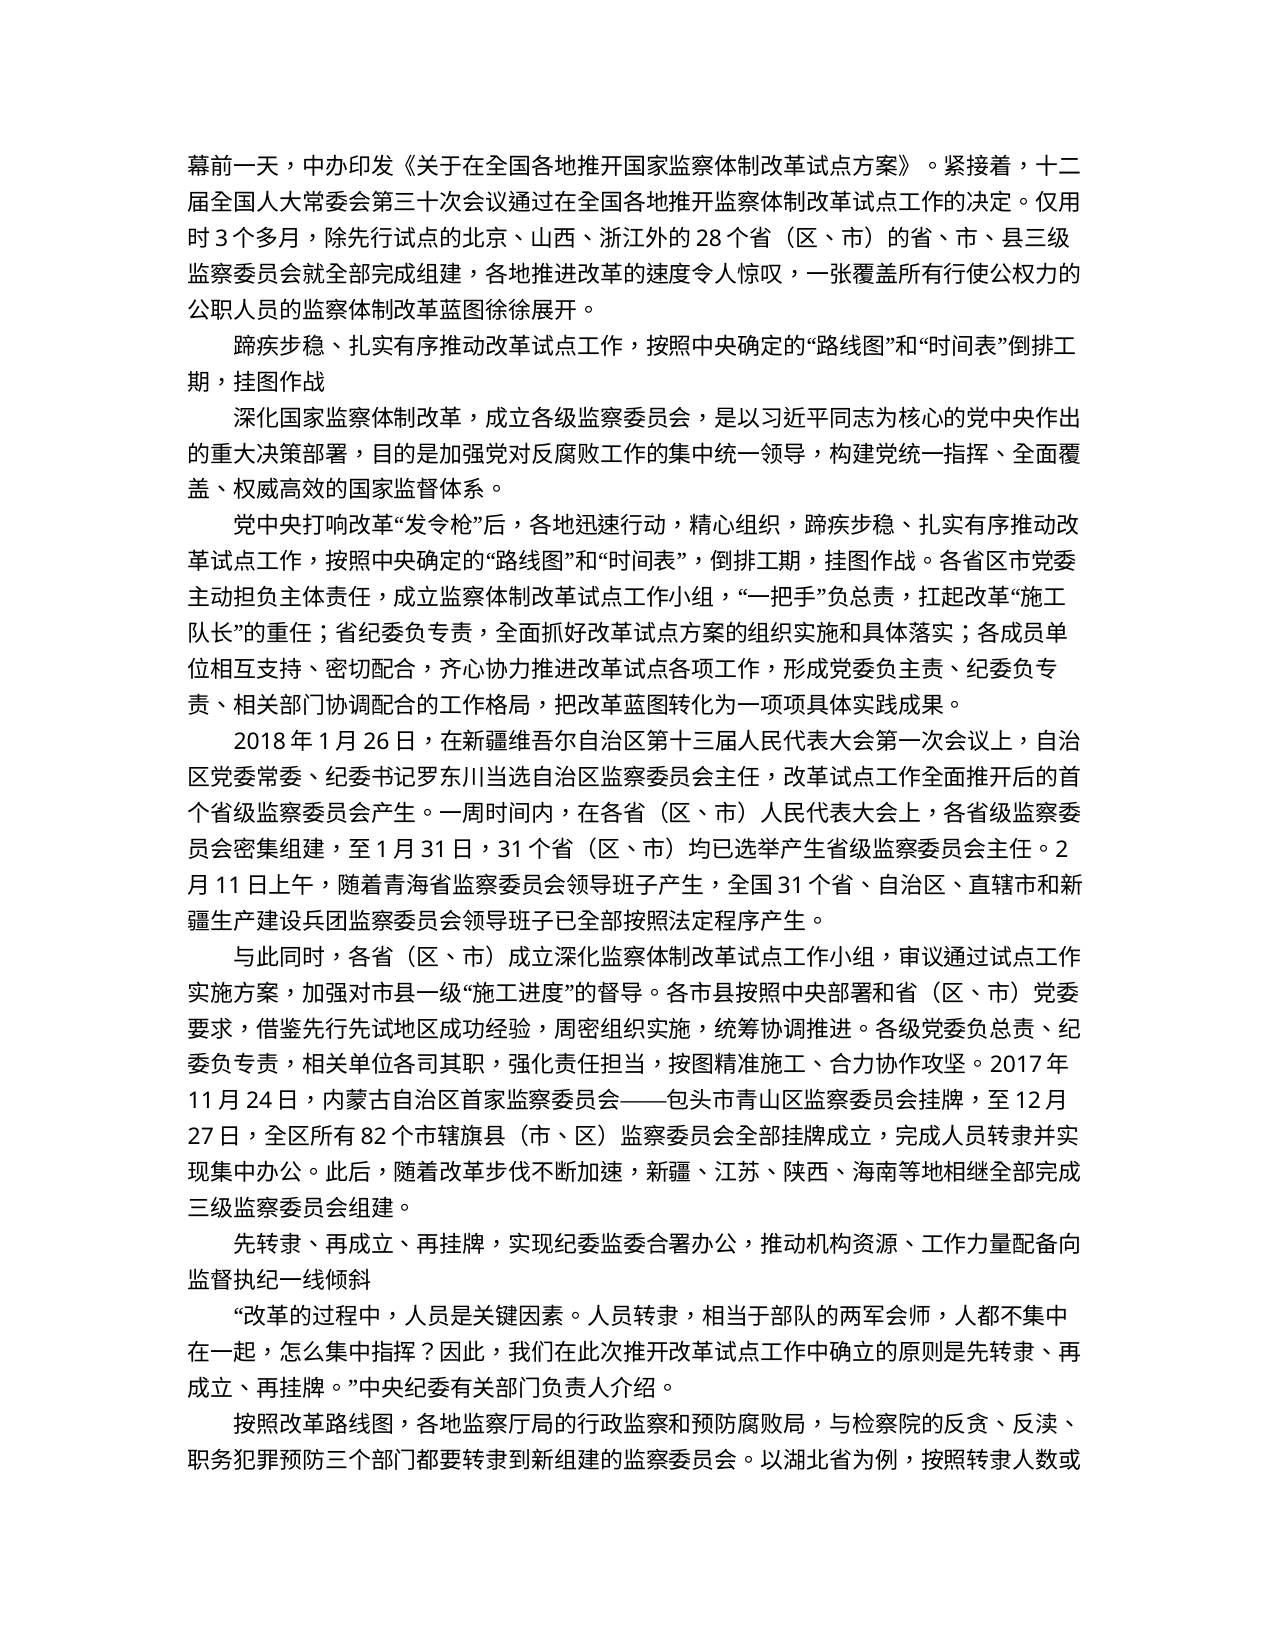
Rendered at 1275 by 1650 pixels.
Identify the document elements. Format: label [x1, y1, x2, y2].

text [187, 150, 1087, 1475]
